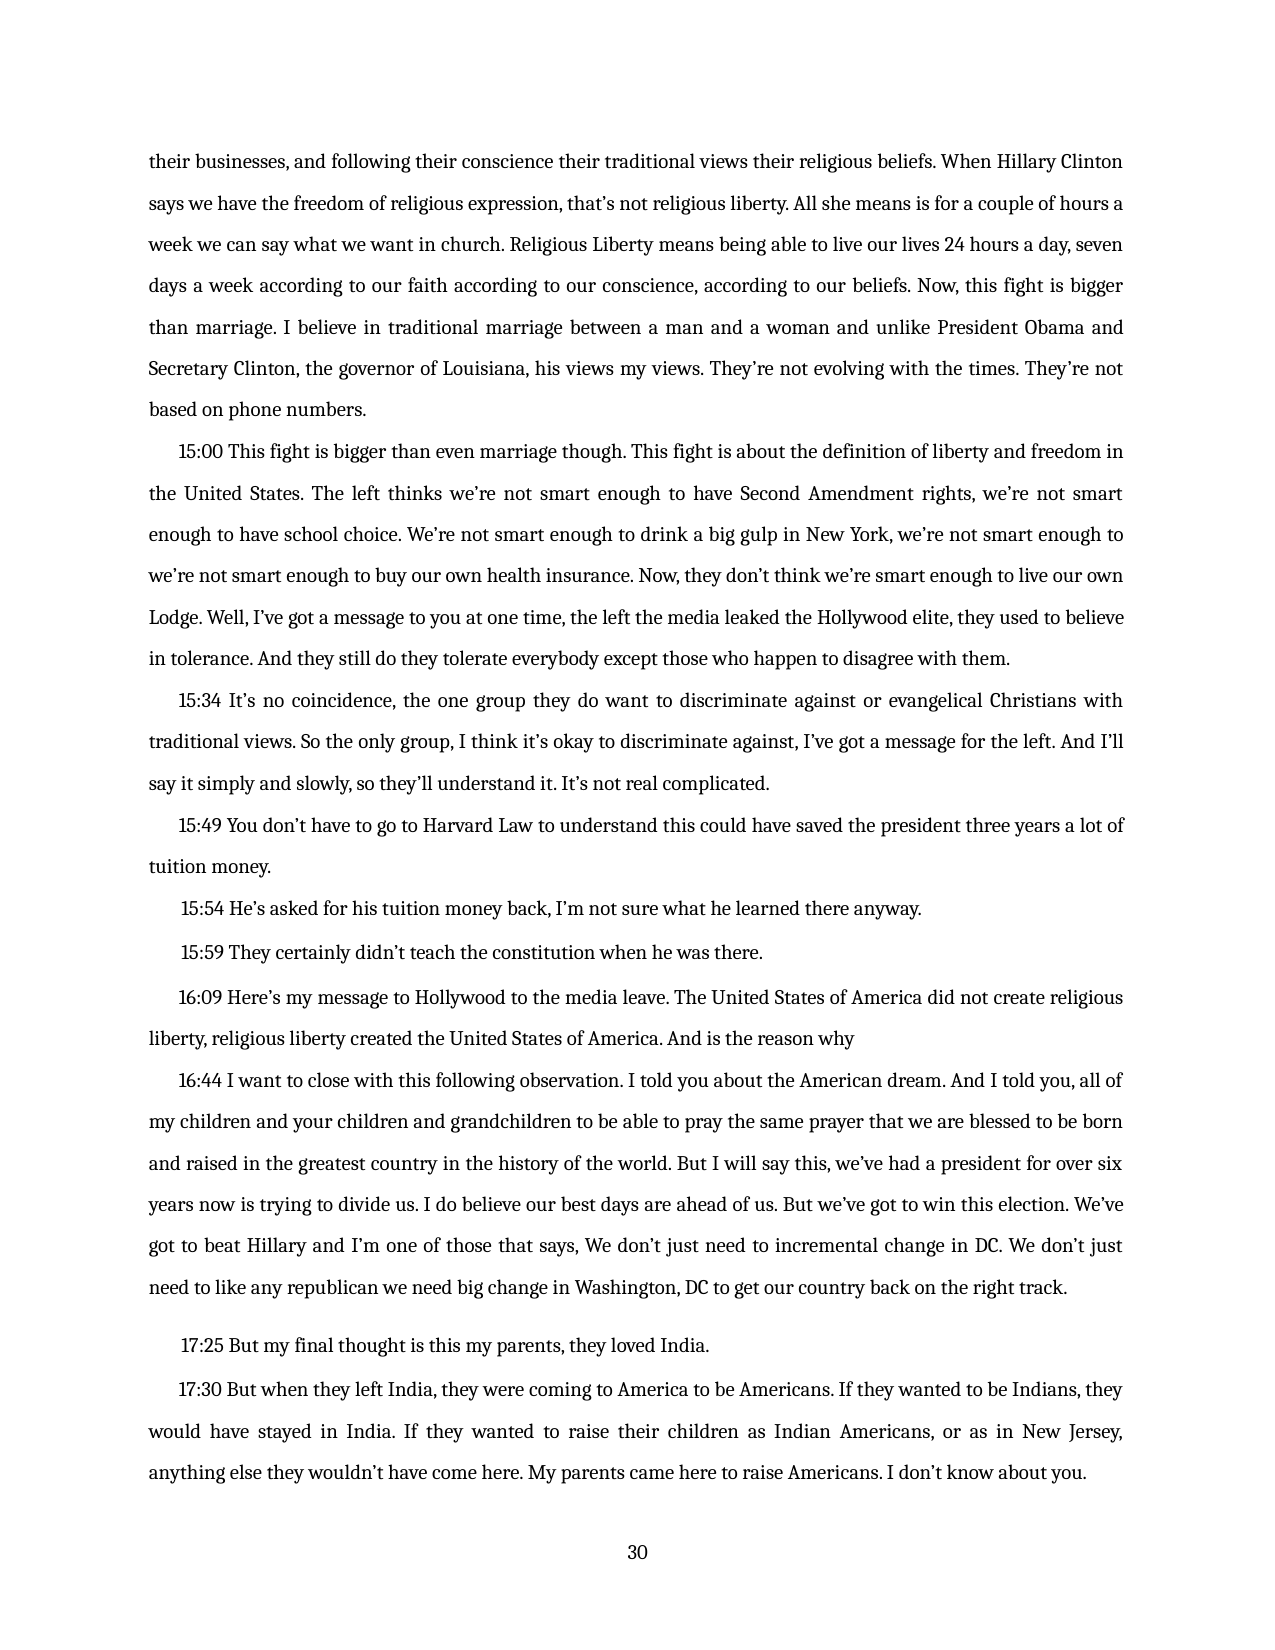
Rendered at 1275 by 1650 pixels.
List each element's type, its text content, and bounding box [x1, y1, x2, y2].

text 15:59 They certainly didn’t teach the constitution when he was there. [181, 941, 1125, 965]
text 15:49 You don’t have to go to Harvard Law to understand this could have saved the president three years a lot of tuition money. [148, 813, 1125, 878]
text 15:34 It’s no coincidence, the one group they do want to discriminate against or evangelical Christians with traditional views. So the only group, I think it’s okay to discriminate against, I’ve got a message for the left. And I’ll say it simply and slowly, so they’ll understand it. It’s not real complicated. [148, 689, 1125, 795]
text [148, 150, 1125, 422]
text 17:30 But when they left India, they were coming to America to be Americans. If they wanted to be Indians, they would have stayed in India. If they wanted to raise their children as Indian Americans, or as in New Jersey, anything else they wouldn’t have come here. My parents came here to raise Americans. I don’t know about you. [148, 1378, 1125, 1485]
text 15:00 This fight is bigger than even marriage though. This fight is about the definition of liberty and freedom in the United States. The left thinks we’re not smart enough to have Second Amendment rights, we’re not smart enough to have school choice. We’re not smart enough to drink a big gulp in New York, we’re not smart enough to we’re not smart enough to buy our own health insurance. Now, they don’t think we’re smart enough to live our own Lodge. Well, I’ve got a message to you at one time, the left the media leaked the Hollywood elite, they used to believe in tolerance. And they still do they tolerate everybody except those who happen to disagree with them. [148, 440, 1125, 671]
text 16:44 I want to close with this following observation. I told you about the American dream. And I told you, all of my children and your children and grandchildren to be able to pray the same prayer that we are blessed to be born and raised in the greatest country in the history of the world. But I will say this, we’ve had a president for over six years now is trying to divide us. I do believe our best days are ahead of us. But we’ve got to win this election. We’ve got to beat Hillary and I’m one of those that says, We don’t just need to incremental change in DC. We don’t just need to like any republican we need big change in Washington, DC to get our country back on the right track. [148, 1069, 1125, 1299]
text 16:09 Here’s my message to Hollywood to the media leave. The United States of America did not create religious liberty, religious liberty created the United States of America. And is the reason why [148, 985, 1125, 1051]
text 15:54 He’s asked for his tuition money back, I’m not sure what he learned there anyway. [181, 896, 1125, 920]
text 17:25 But my final thought is this my parents, they loved India. [181, 1334, 1125, 1358]
